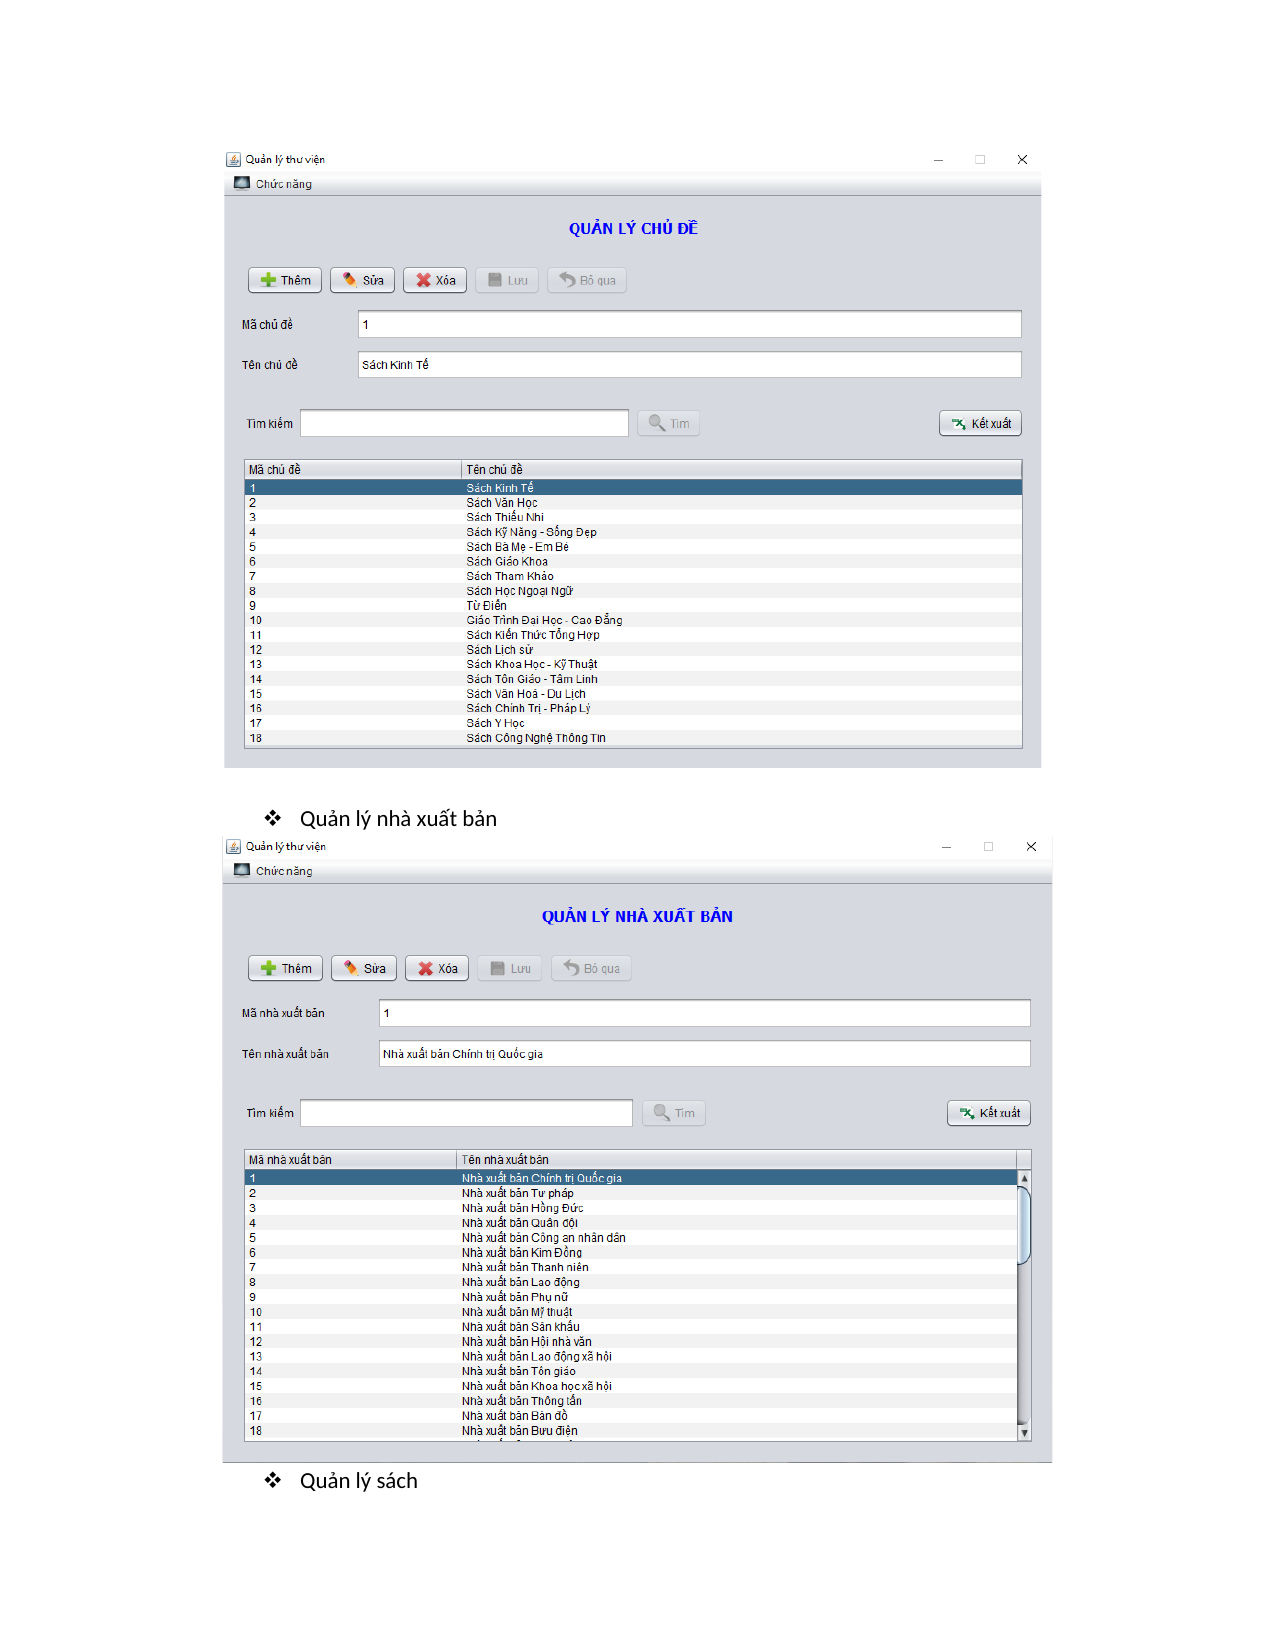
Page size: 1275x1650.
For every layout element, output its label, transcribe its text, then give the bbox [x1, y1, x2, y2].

list Quản lý sách [262, 1467, 1125, 1495]
list Quản lý nhà xuất bản [262, 804, 1125, 832]
picture [224, 150, 1042, 768]
picture [222, 836, 1053, 1463]
